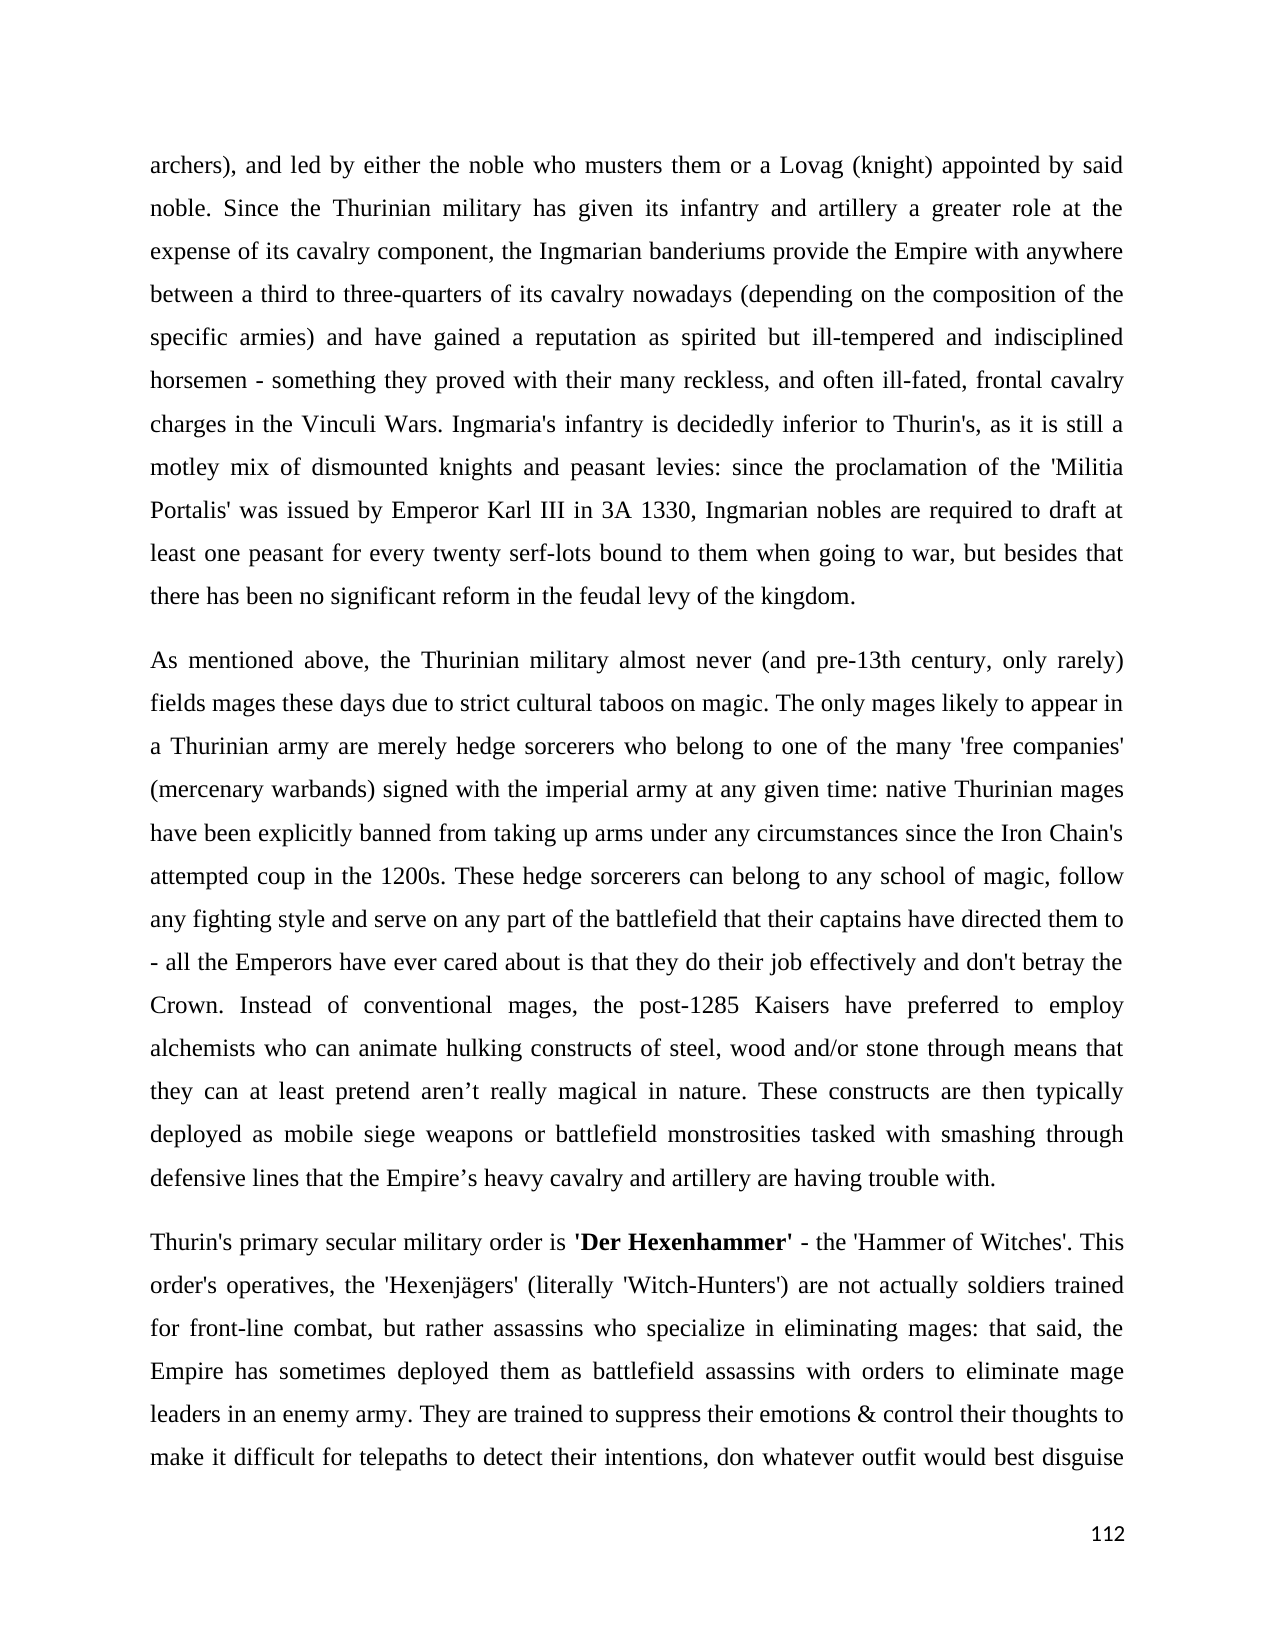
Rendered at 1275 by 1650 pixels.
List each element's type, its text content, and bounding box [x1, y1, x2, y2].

text As mentioned above, the Thurinian military almost never (and pre-13th century, only rarely) fields mages these days due to strict cultural taboos on magic. The only mages likely to appear in a Thurinian army are merely hedge sorcerers who belong to one of the many 'free companies' (mercenary warbands) signed with the imperial army at any given time: native Thurinian mages have been explicitly banned from taking up arms under any circumstances since the Iron Chain's attempted coup in the 1200s. These hedge sorcerers can belong to any school of magic, follow any fighting style and serve on any part of the battlefield that their captains have directed them to - all the Emperors have ever cared about is that they do their job effectively and don't betray the Crown. Instead of conventional mages, the post-1285 Kaisers have preferred to employ alchemists who can animate hulking constructs of steel, wood and/or stone through means that they can at least pretend aren’t really magical in nature. These constructs are then typically deployed as mobile siege weapons or battlefield monstrosities tasked with smashing through defensive lines that the Empire’s heavy cavalry and artillery are having trouble with. [150, 645, 1125, 1191]
